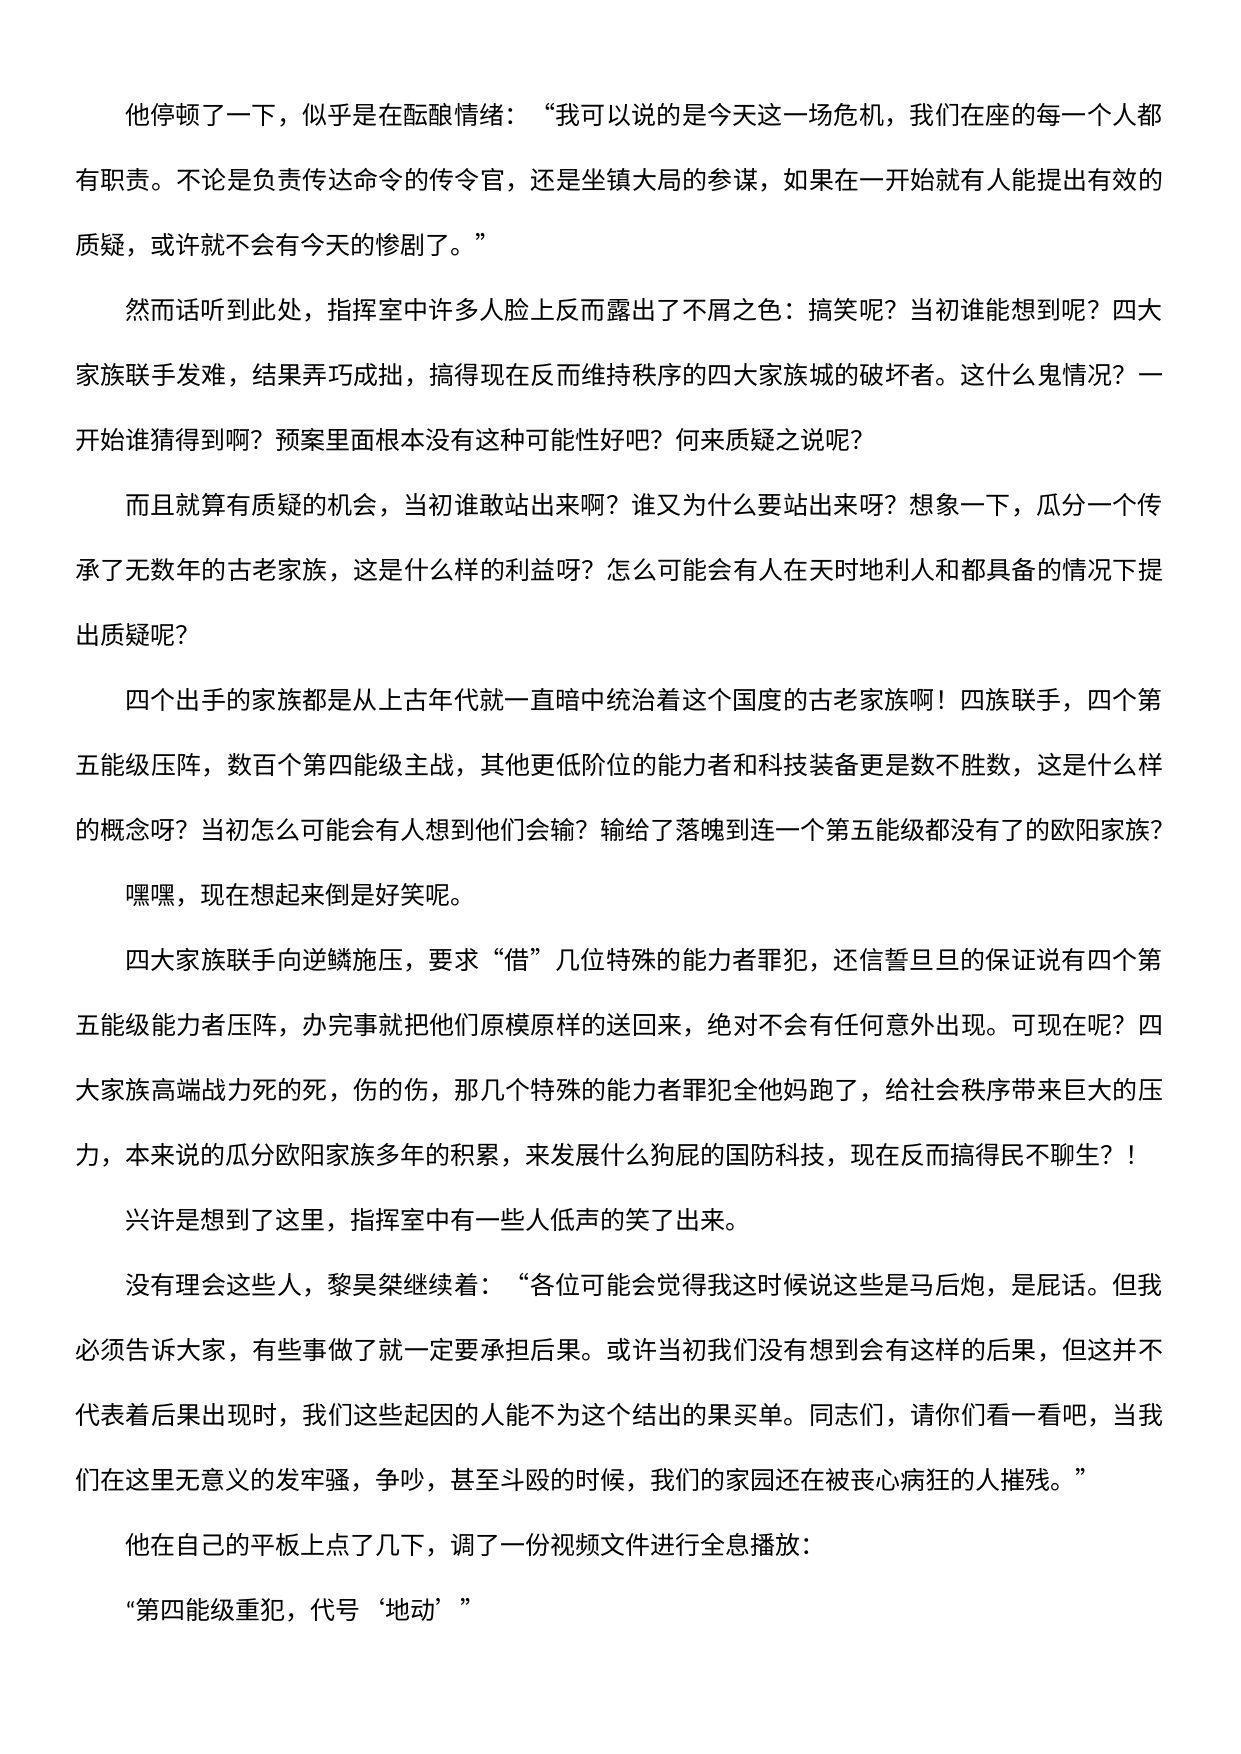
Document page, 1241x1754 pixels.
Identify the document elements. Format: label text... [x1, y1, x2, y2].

text 他在自己的平板上点了几下，调了一份视频文件进行全息播放： [75, 1511, 1165, 1576]
text 而且就算有质疑的机会，当初谁敢站出来啊？谁又为什么要站出来呀？想象一下，瓜分一个传承了无数年的古老家族，这是什么样的利益呀？怎么可能会有人在天时地利人和都具备的情况下提出质疑呢？ [75, 471, 1165, 666]
text 他停顿了一下，似乎是在酝酿情绪：“我可以说的是今天这一场危机，我们在座的每一个人都有职责。不论是负责传达命令的传令官，还是坐镇大局的参谋，如果在一开始就有人能提出有效的质疑，或许就不会有今天的惨剧了。” [75, 81, 1165, 276]
text 四大家族联手向逆鳞施压，要求“借”几位特殊的能力者罪犯，还信誓旦旦的保证说有四个第五能级能力者压阵，办完事就把他们原模原样的送回来，绝对不会有任何意外出现。可现在呢？四大家族高端战力死的死，伤的伤，那几个特殊的能力者罪犯全他妈跑了，给社会秩序带来巨大的压力，本来说的瓜分欧阳家族多年的积累，来发展什么狗屁的国防科技，现在反而搞得民不聊生？！ [75, 926, 1165, 1186]
text 兴许是想到了这里，指挥室中有一些人低声的笑了出来。 [75, 1186, 1165, 1251]
text 然而话听到此处，指挥室中许多人脸上反而露出了不屑之色：搞笑呢？当初谁能想到呢？四大家族联手发难，结果弄巧成拙，搞得现在反而维持秩序的四大家族城的破坏者。这什么鬼情况？一开始谁猜得到啊？预案里面根本没有这种可能性好吧？何来质疑之说呢？ [75, 276, 1165, 471]
text 嘿嘿，现在想起来倒是好笑呢。 [75, 861, 1165, 926]
text 四个出手的家族都是从上古年代就一直暗中统治着这个国度的古老家族啊！四族联手，四个第五能级压阵，数百个第四能级主战，其他更低阶位的能力者和科技装备更是数不胜数，这是什么样的概念呀？当初怎么可能会有人想到他们会输？输给了落魄到连一个第五能级都没有了的欧阳家族？ [75, 666, 1165, 861]
text 没有理会这些人，黎昊桀继续着：“各位可能会觉得我这时候说这些是马后炮，是屁话。但我必须告诉大家，有些事做了就一定要承担后果。或许当初我们没有想到会有这样的后果，但这并不代表着后果出现时，我们这些起因的人能不为这个结出的果买单。同志们，请你们看一看吧，当我们在这里无意义的发牢骚，争吵，甚至斗殴的时候，我们的家园还在被丧心病狂的人摧残。” [75, 1251, 1165, 1511]
text “第四能级重犯，代号‘地动’” [75, 1576, 1165, 1641]
